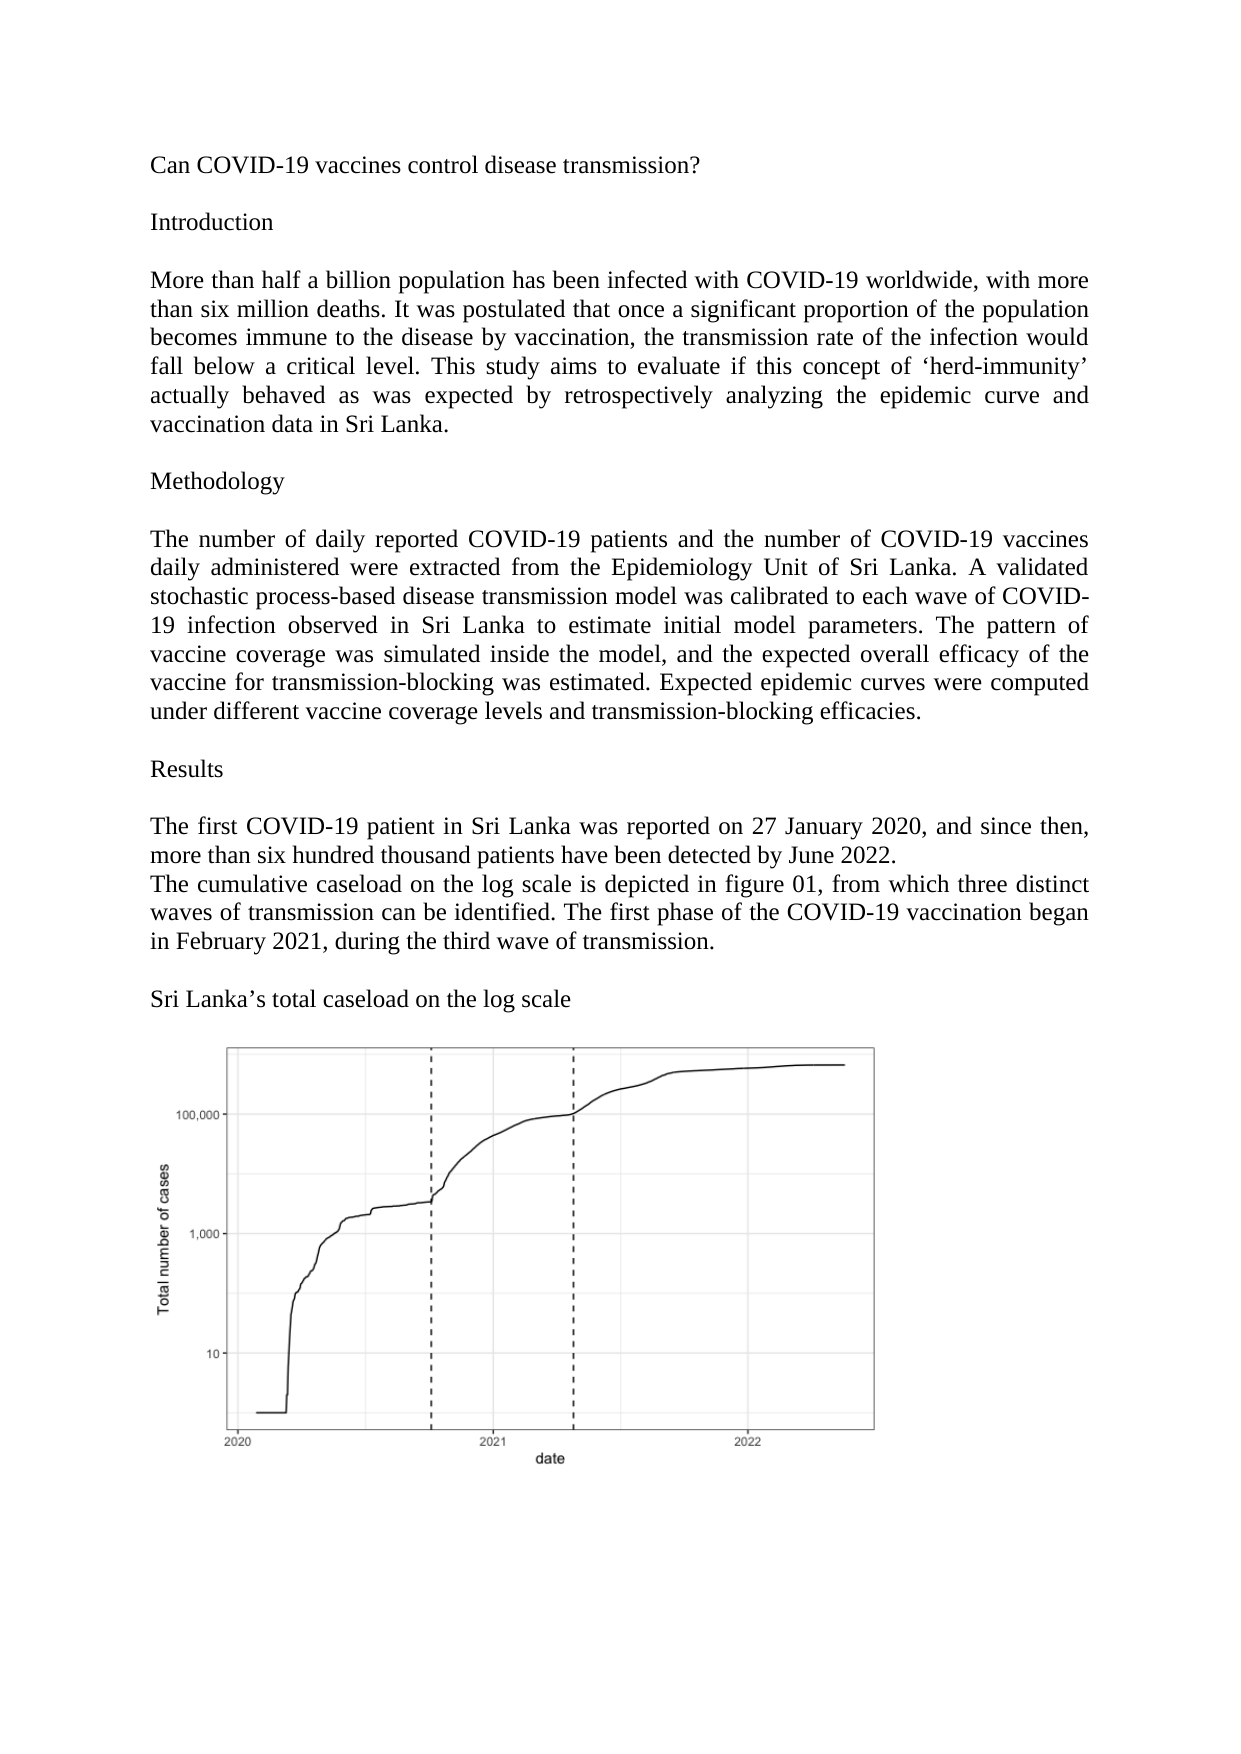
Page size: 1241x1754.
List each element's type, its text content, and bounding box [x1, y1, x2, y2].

text Sri Lanka’s total caseload on the log scale [150, 984, 1090, 1012]
text More than half a billion population has been infected with COVID-19 worldwide, with more than six million deaths. It was postulated that once a significant proportion of the population becomes immune to the disease by vaccination, the transmission rate of the infection would fall below a critical level. This study aims to evaluate if this concept of ‘herd-immunity’ actually behaved as was expected by retrospectively analyzing the epidemic curve and vaccination data in Sri Lanka. [150, 265, 1090, 437]
picture [150, 1040, 882, 1474]
text The first COVID-19 patient in Sri Lanka was reported on 27 January 2020, and since then, more than six hundred thousand patients have been detected by June 2022. [150, 811, 1090, 869]
text Methodology [150, 466, 1090, 495]
text Introduction [150, 207, 1090, 236]
text The cumulative caseload on the log scale is depicted in figure 01, from which three distinct waves of transmission can be identified. The first phase of the COVID-19 vaccination began in February 2021, during the third wave of transmission. [150, 869, 1090, 955]
text The number of daily reported COVID-19 patients and the number of COVID-19 vaccines daily administered were extracted from the Epidemiology Unit of Sri Lanka. A validated stochastic process-based disease transmission model was calibrated to each wave of COVID-19 infection observed in Sri Lanka to estimate initial model parameters. The pattern of vaccine coverage was simulated inside the model, and the expected overall efficacy of the vaccine for transmission-blocking was estimated. Expected epidemic curves were computed under different vaccine coverage levels and transmission-blocking efficacies. [150, 524, 1090, 725]
text Results [150, 754, 1090, 782]
text Can COVID-19 vaccines control disease transmission? [150, 150, 1090, 179]
